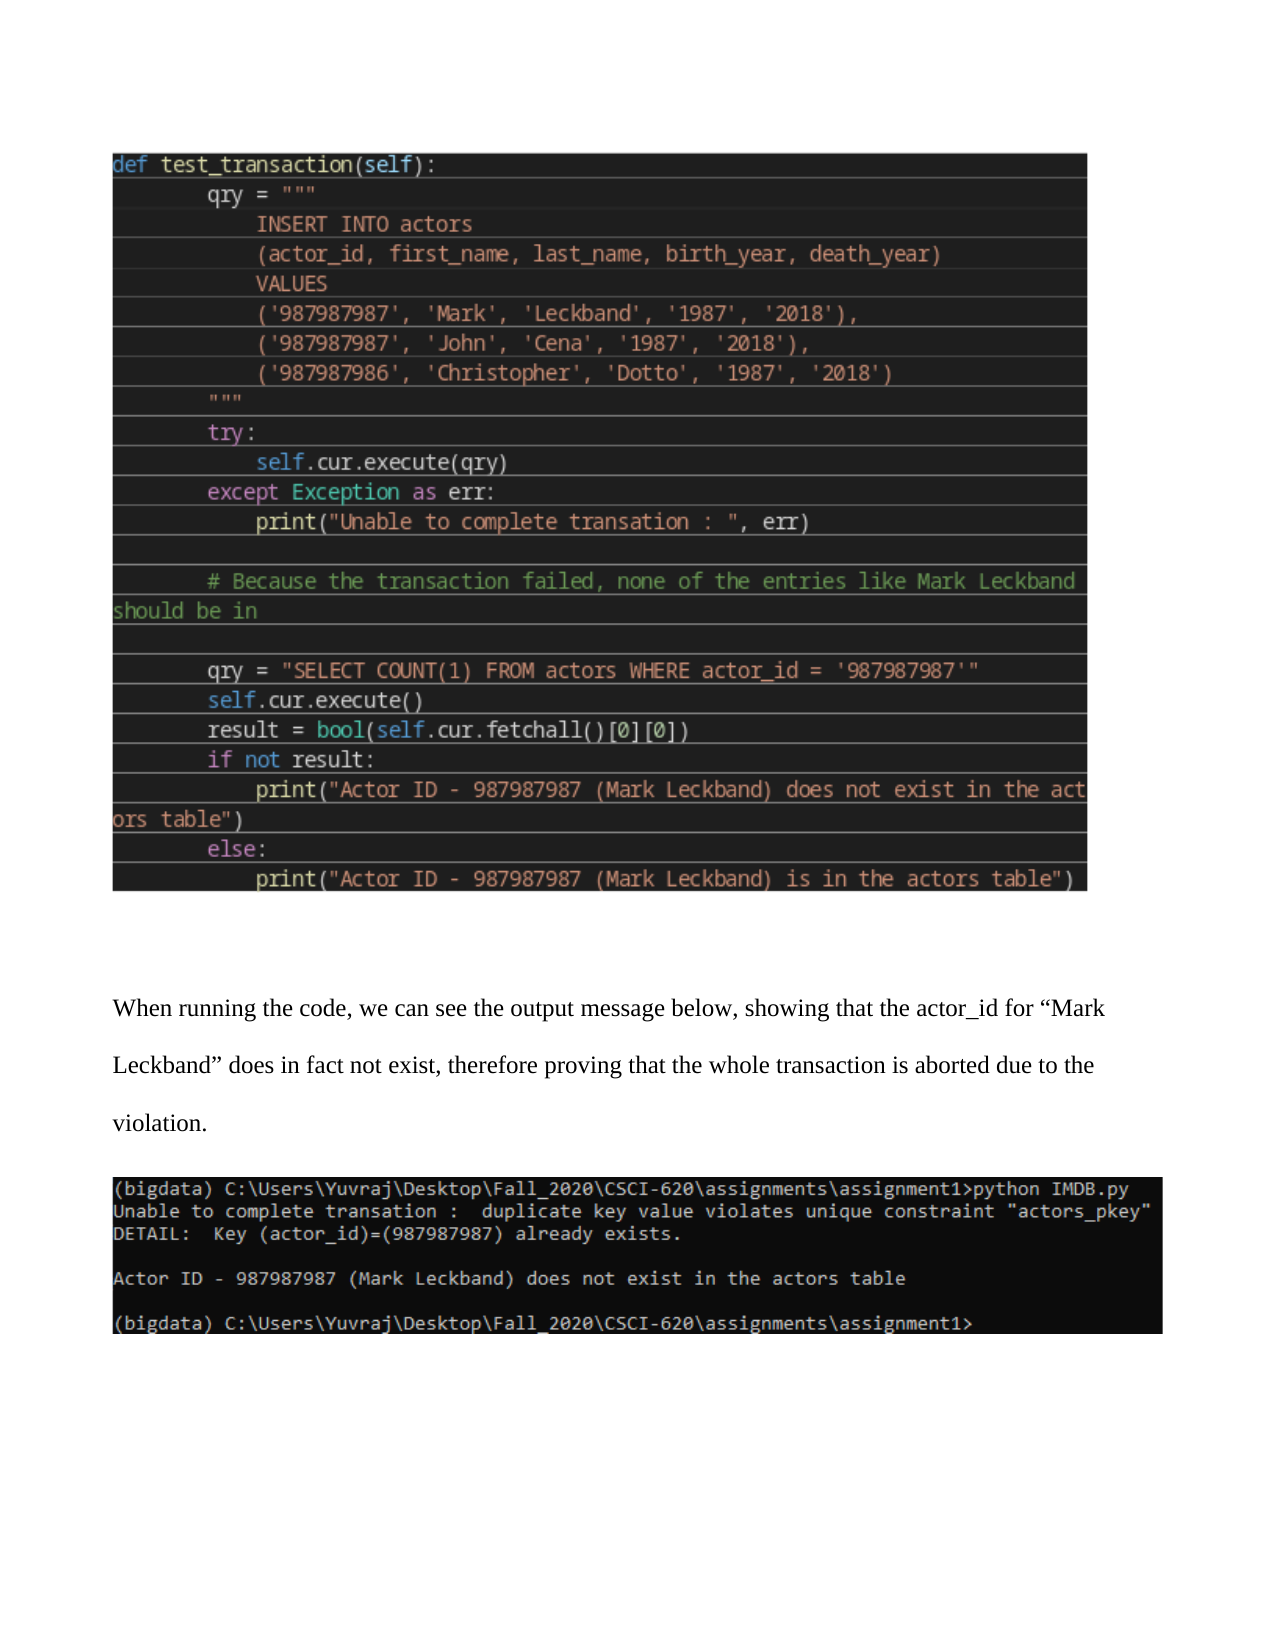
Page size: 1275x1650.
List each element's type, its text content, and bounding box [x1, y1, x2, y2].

picture [112, 1177, 1163, 1334]
text When running the code, we can see the output message below, showing that the actor_id for “Mark Leckband” does in fact not exist, therefore proving that the whole transaction is aborted due to the violation. [112, 993, 1162, 1137]
